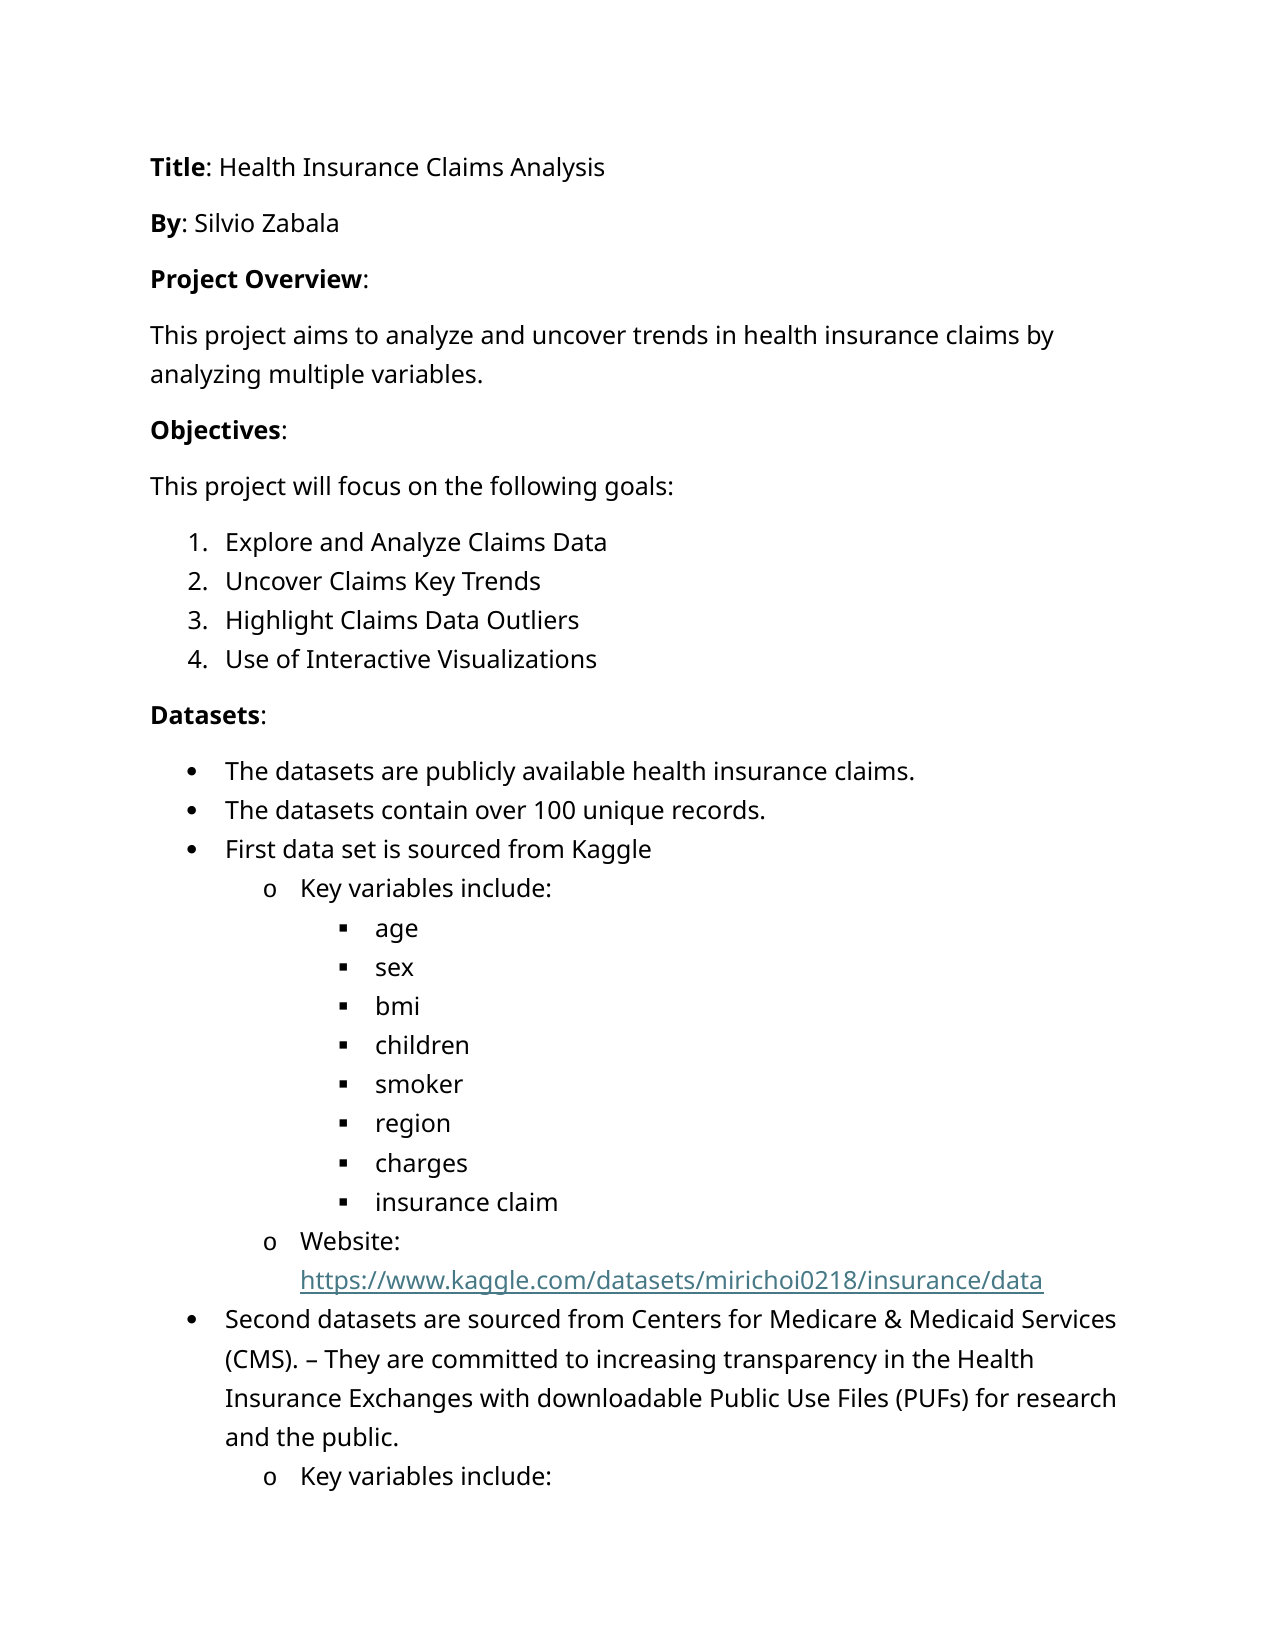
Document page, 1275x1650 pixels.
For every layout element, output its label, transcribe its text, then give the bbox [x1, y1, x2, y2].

list children [337, 1028, 1125, 1062]
list bmi [337, 988, 1125, 1023]
list Website: https://www.kaggle.com/datasets/mirichoi0218/insurance/data [262, 1223, 1125, 1297]
list The datasets contain over 100 unique records. [187, 792, 1125, 827]
list Uncover Claims Key Trends [187, 563, 1125, 597]
list smoker [337, 1067, 1125, 1101]
list Key variables include: [262, 871, 1125, 905]
text Datasets: [150, 697, 1125, 732]
text This project aims to analyze and uncover trends in health insurance claims by analyzing multiple variables. [150, 317, 1125, 391]
list sex [337, 949, 1125, 983]
list insurance claim [337, 1184, 1125, 1218]
list First data set is sourced from Kaggle [187, 832, 1125, 866]
list Use of Interactive Visualizations [187, 642, 1125, 676]
list The datasets are publicly available health insurance claims. [187, 753, 1125, 787]
list Second datasets are sourced from Centers for Medicare & Medicaid Services (CMS). – They are committed to increasing transparency in the Health Insurance Exchanges with downloadable Public Use Files (PUFs) for research and the public. [187, 1302, 1125, 1454]
text This project will focus on the following goals: [150, 468, 1125, 502]
text Title: Health Insurance Claims Analysis [150, 150, 1125, 184]
text Objectives: [150, 412, 1125, 447]
list Explore and Analyze Claims Data [187, 524, 1125, 558]
list Key variables include: [262, 1459, 1125, 1493]
list charges [337, 1145, 1125, 1179]
text Project Overview: [150, 262, 1125, 296]
list region [337, 1106, 1125, 1140]
list Highlight Claims Data Outliers [187, 602, 1125, 637]
list age [337, 910, 1125, 944]
text By: Silvio Zabala [150, 206, 1125, 240]
